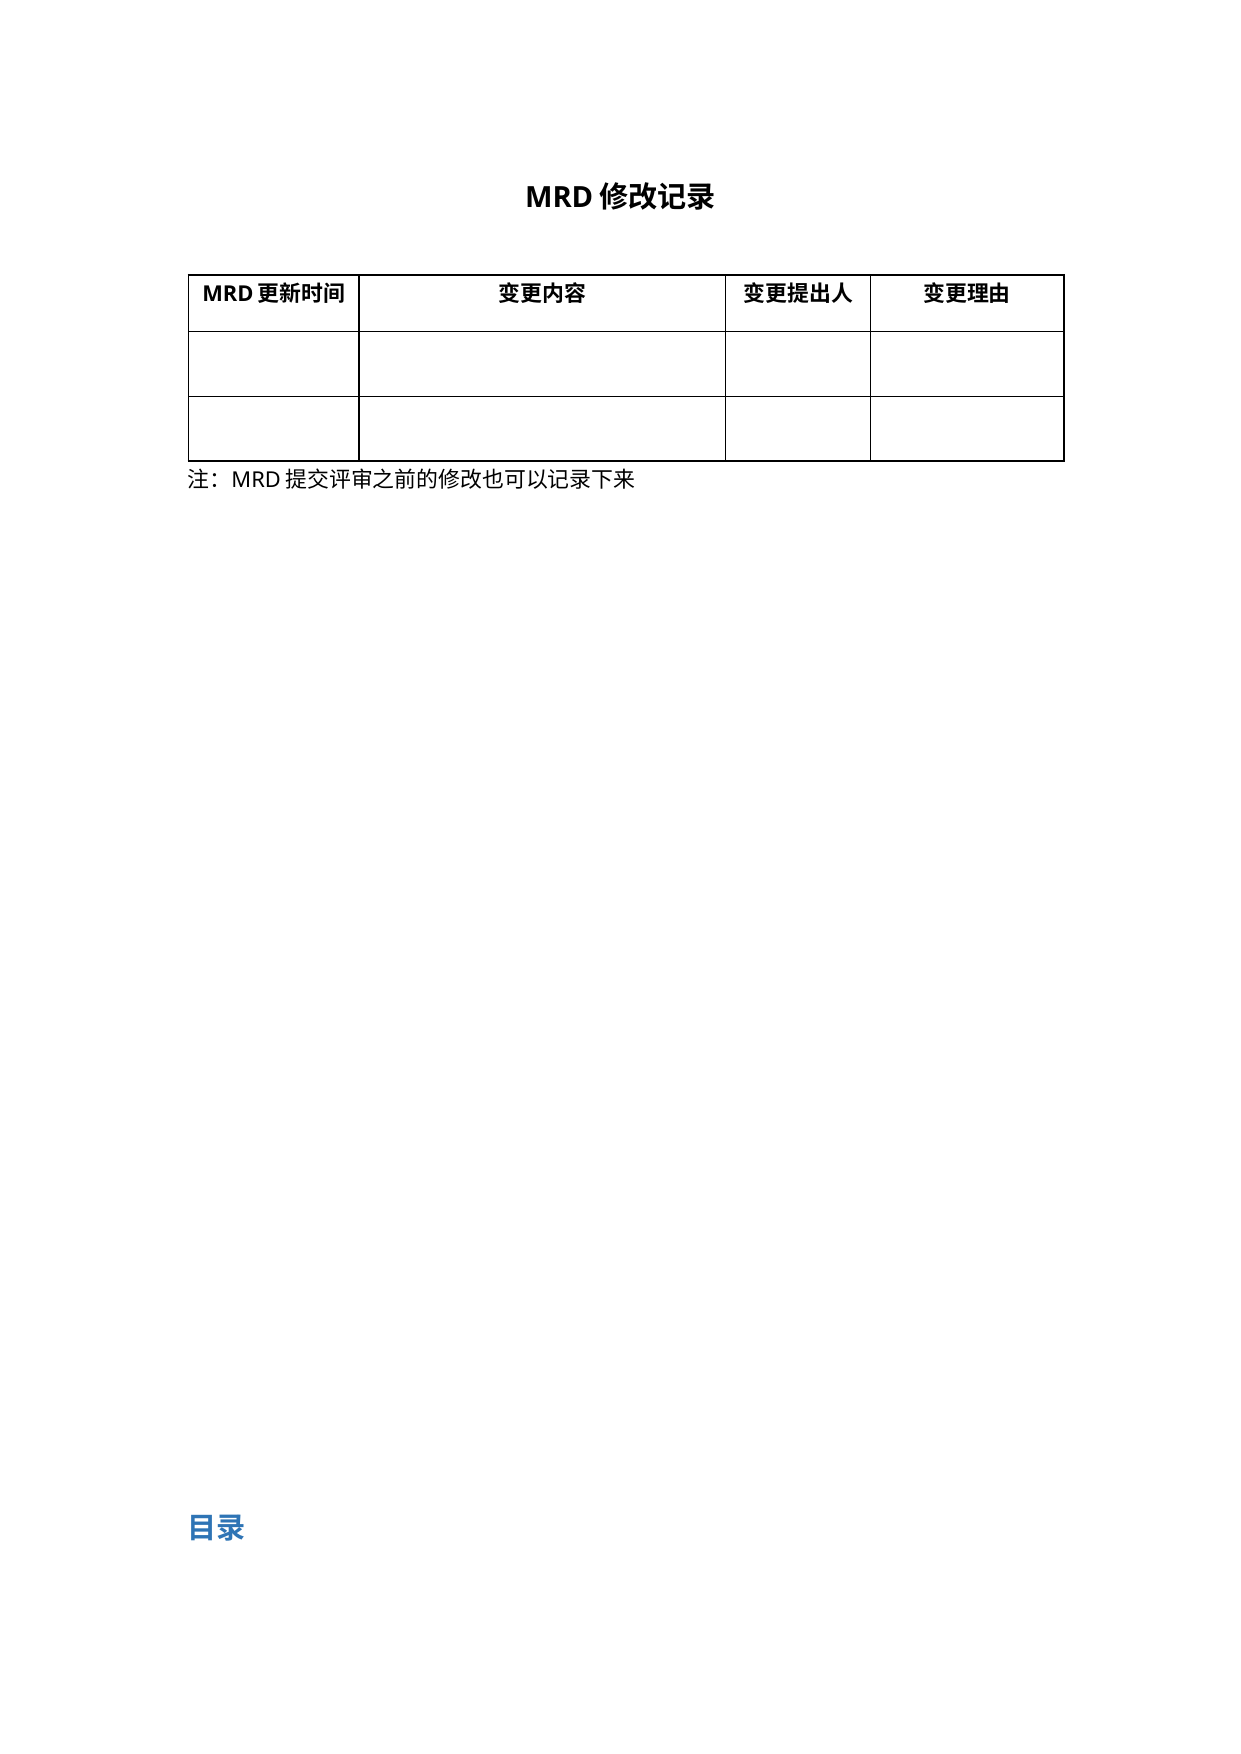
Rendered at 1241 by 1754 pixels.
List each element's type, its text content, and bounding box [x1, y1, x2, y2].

table_cell [360, 332, 725, 396]
table_cell [726, 332, 870, 396]
table_cell [871, 332, 1063, 396]
table_cell [726, 397, 870, 460]
text 注：MRD提交评审之前的修改也可以记录下来 [187, 462, 1053, 494]
table_cell [360, 397, 725, 460]
table_header 变更理由 [871, 276, 1063, 331]
table_cell [189, 332, 358, 396]
table_cell [189, 397, 358, 460]
table_header MRD更新时间 [189, 276, 358, 331]
text MRD修改记录 [187, 162, 1053, 227]
table_header 变更内容 [360, 276, 725, 331]
table_cell [871, 397, 1063, 460]
table_header 变更提出人 [726, 276, 870, 331]
